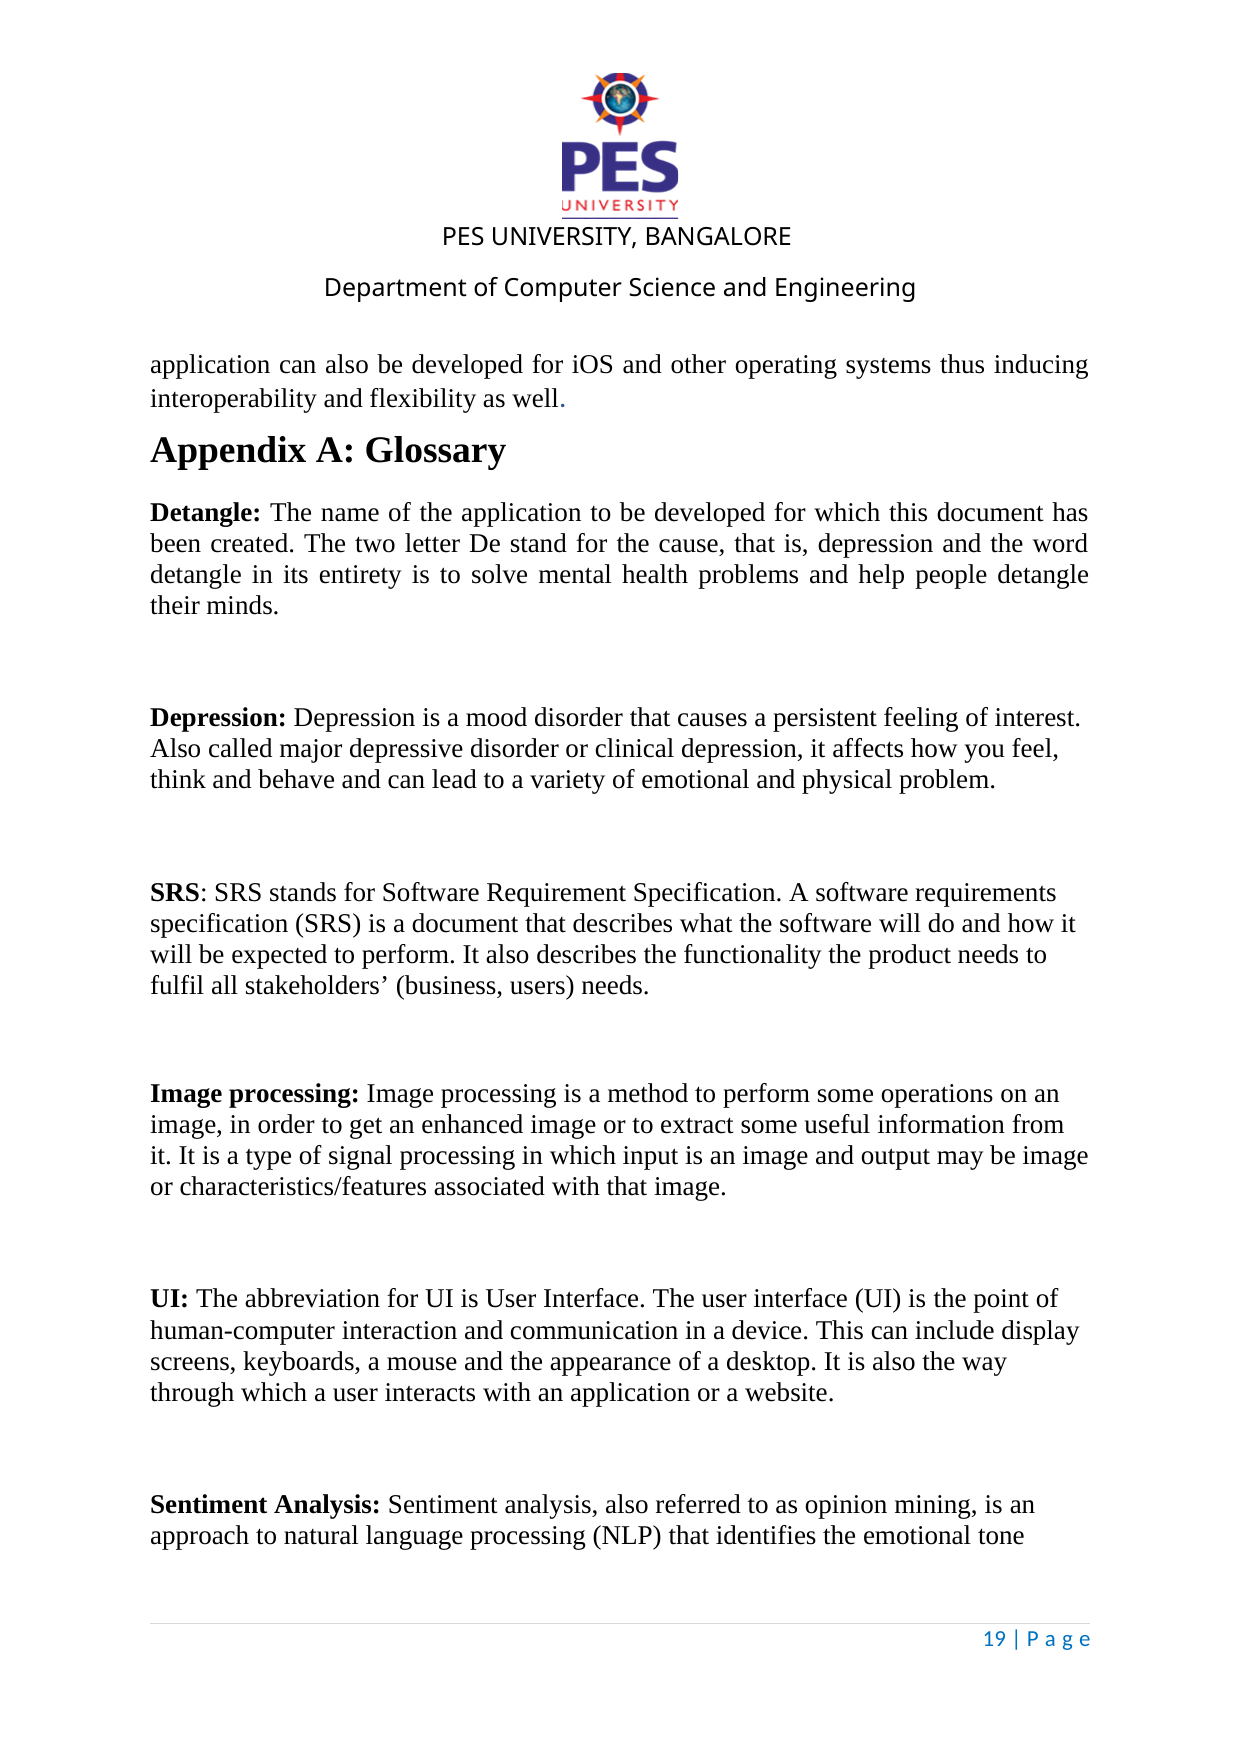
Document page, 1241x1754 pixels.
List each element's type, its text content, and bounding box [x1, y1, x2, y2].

picture [562, 73, 679, 219]
text Appendix A: Glossary [150, 427, 1090, 471]
text UI: The abbreviation for UI is User Interface. The user interface (UI) is the point of human-computer interaction and communication in a device. This can include display screens, keyboards, a mouse and the appearance of a desktop. It is also the way through which a user interacts with an application or a website. [150, 1283, 1090, 1407]
text SRS: SRS stands for Software Requirement Specification. A software requirements specification (SRS) is a document that describes what the software will do and how it will be expected to perform. It also describes the functionality the product needs to fulfil all stakeholders’ (business, users) needs. [150, 876, 1090, 1001]
text Detangle: The name of the application to be developed for which this document has been created. The two letter De stand for the cause, that is, depression and the word detangle in its entirety is to solve mental health problems and help people detangle their minds. [150, 496, 1090, 620]
text Depression: Depression is a mood disorder that causes a persistent feeling of interest. Also called major depressive disorder or clinical depression, it affects how you feel, think and behave and can lead to a variety of emotional and physical problem. [150, 701, 1090, 795]
text Image processing: Image processing is a method to perform some operations on an image, in order to get an enhanced image or to extract some useful information from it. It is a type of signal processing in which input is an image and output may be image or characteristics/features associated with that image. [150, 1077, 1090, 1201]
